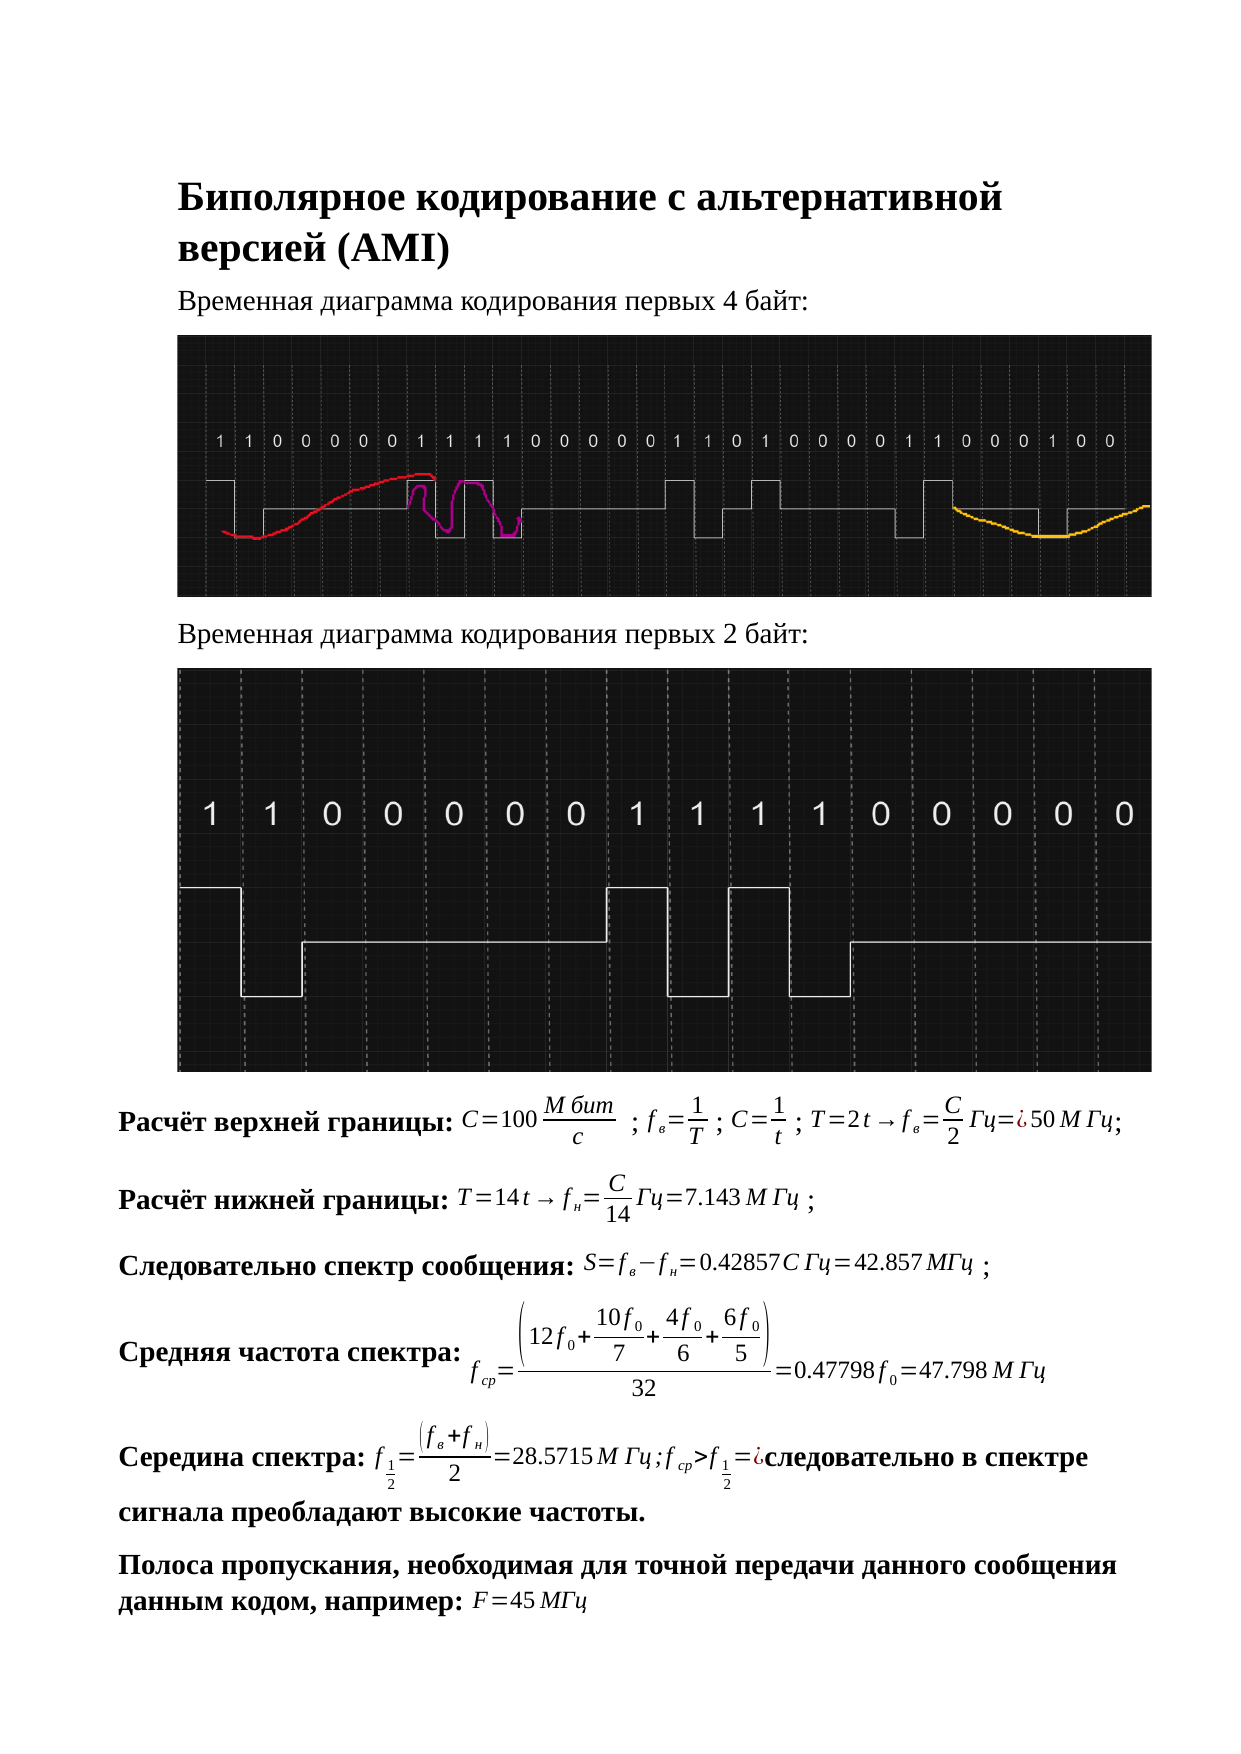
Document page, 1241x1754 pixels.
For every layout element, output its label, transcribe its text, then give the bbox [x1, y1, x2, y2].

text Следовательно спектр сообщения: ; [118, 1248, 1152, 1281]
text Временная диаграмма кодирования первых 4 байт: [177, 283, 1152, 316]
text Расчёт верхней границы: ; ; ; ; [118, 1091, 1152, 1150]
text Средняя частота спектра: [118, 1301, 1152, 1401]
picture [177, 335, 1152, 597]
text Середина спектра: следовательно в спектре сигнала преобладают высокие частоты. [118, 1420, 1152, 1528]
subtitle Биполярное кодирование с альтернативной версией (AMI) [177, 171, 1152, 271]
text Полоса пропускания, необходимая для точной передачи данного сообщения данным кодом, например: [118, 1547, 1152, 1617]
text Расчёт нижней границы: ; [118, 1169, 1152, 1228]
picture [177, 668, 1152, 1072]
text Временная диаграмма кодирования первых 2 байт: [177, 616, 1152, 650]
